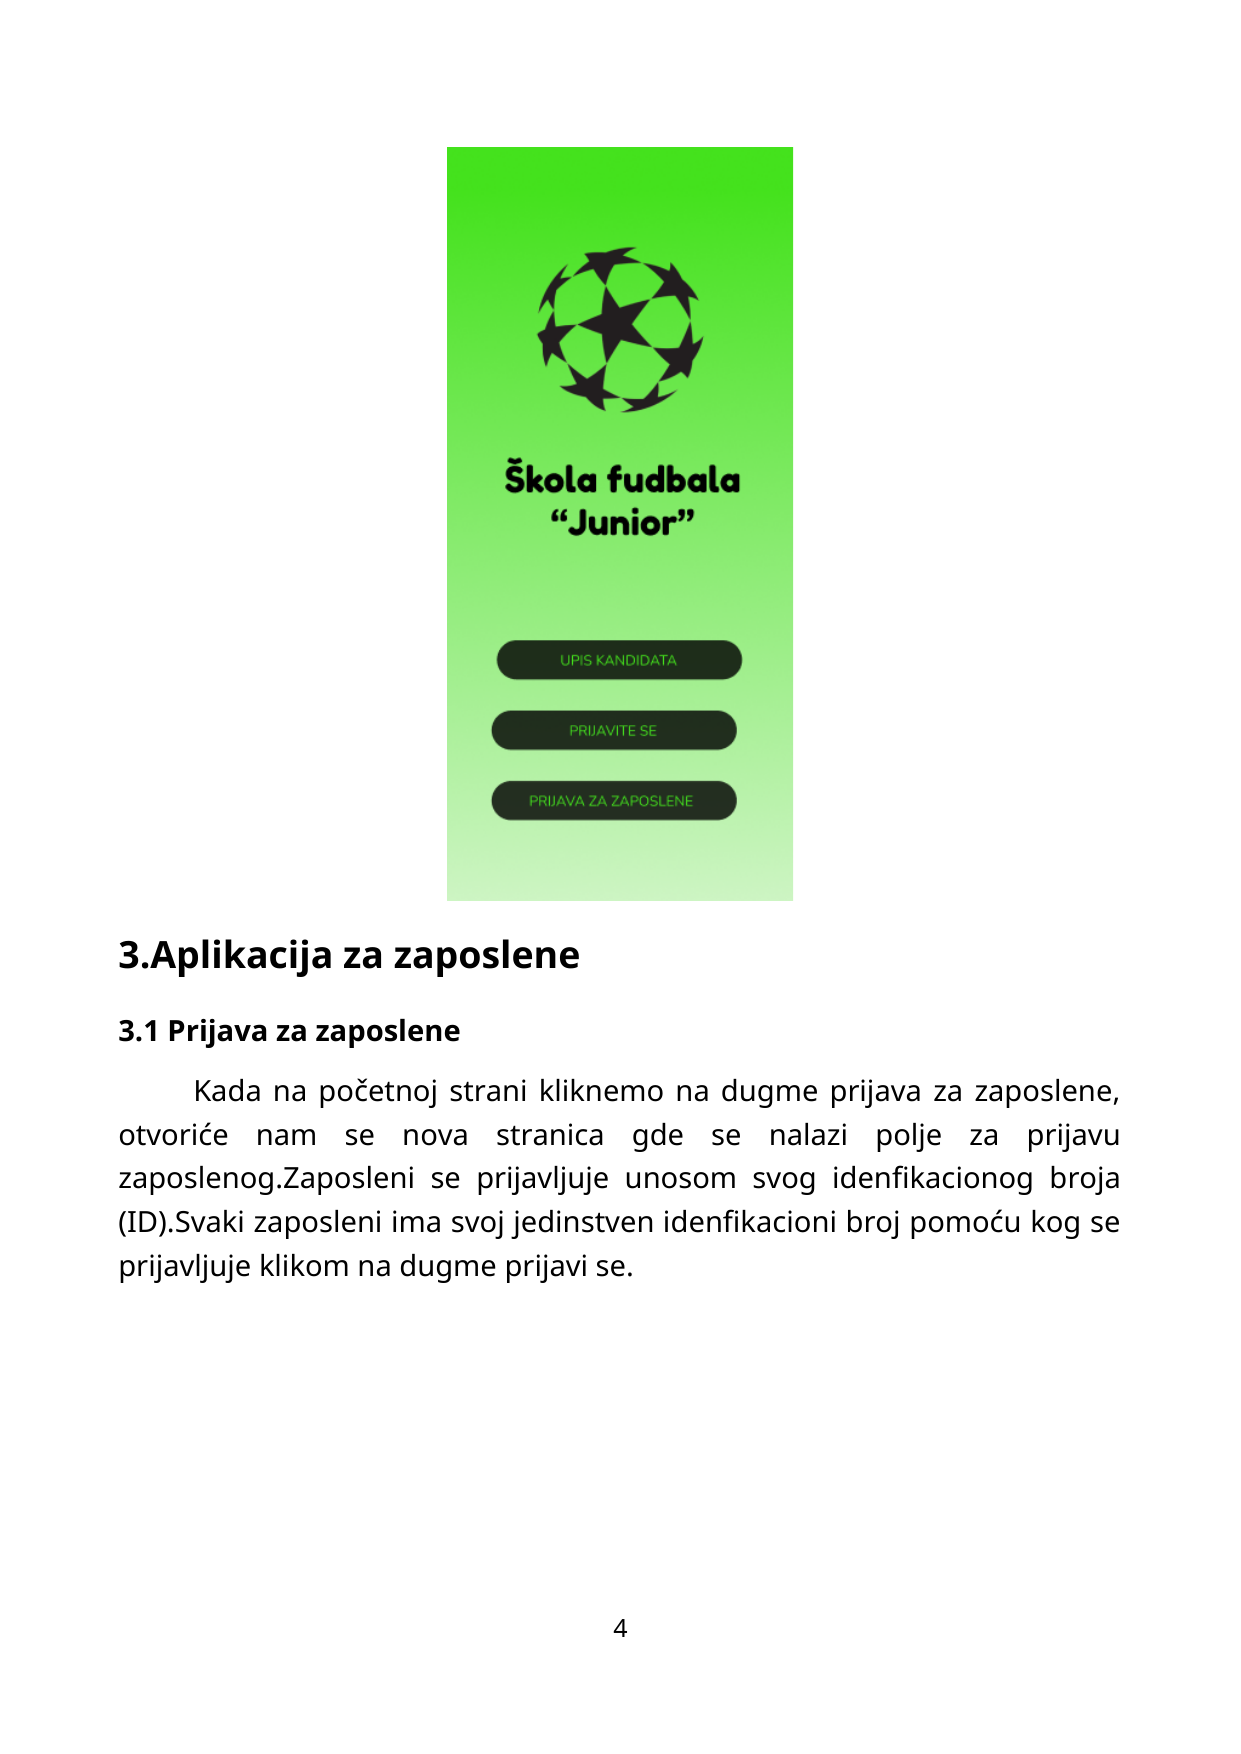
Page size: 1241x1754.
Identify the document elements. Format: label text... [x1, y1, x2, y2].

subtitle 3.Aplikacija za zaposlene [118, 929, 1122, 980]
picture [447, 147, 794, 901]
text Kada na početnoj strani kliknemo na dugme prijava za zaposlene, otvoriće nam se nova stranica gde se nalazi polje za prijavu zaposlenog.Zaposleni se prijavljuje unosom svog idenfikacionog broja (ID).Svaki zaposleni ima svoj jedinstven idenfikacioni broj pomoću kog se prijavljuje klikom na dugme prijavi se. [118, 1070, 1122, 1284]
subtitle 3.1 Prijava za zaposlene [118, 1010, 1122, 1050]
